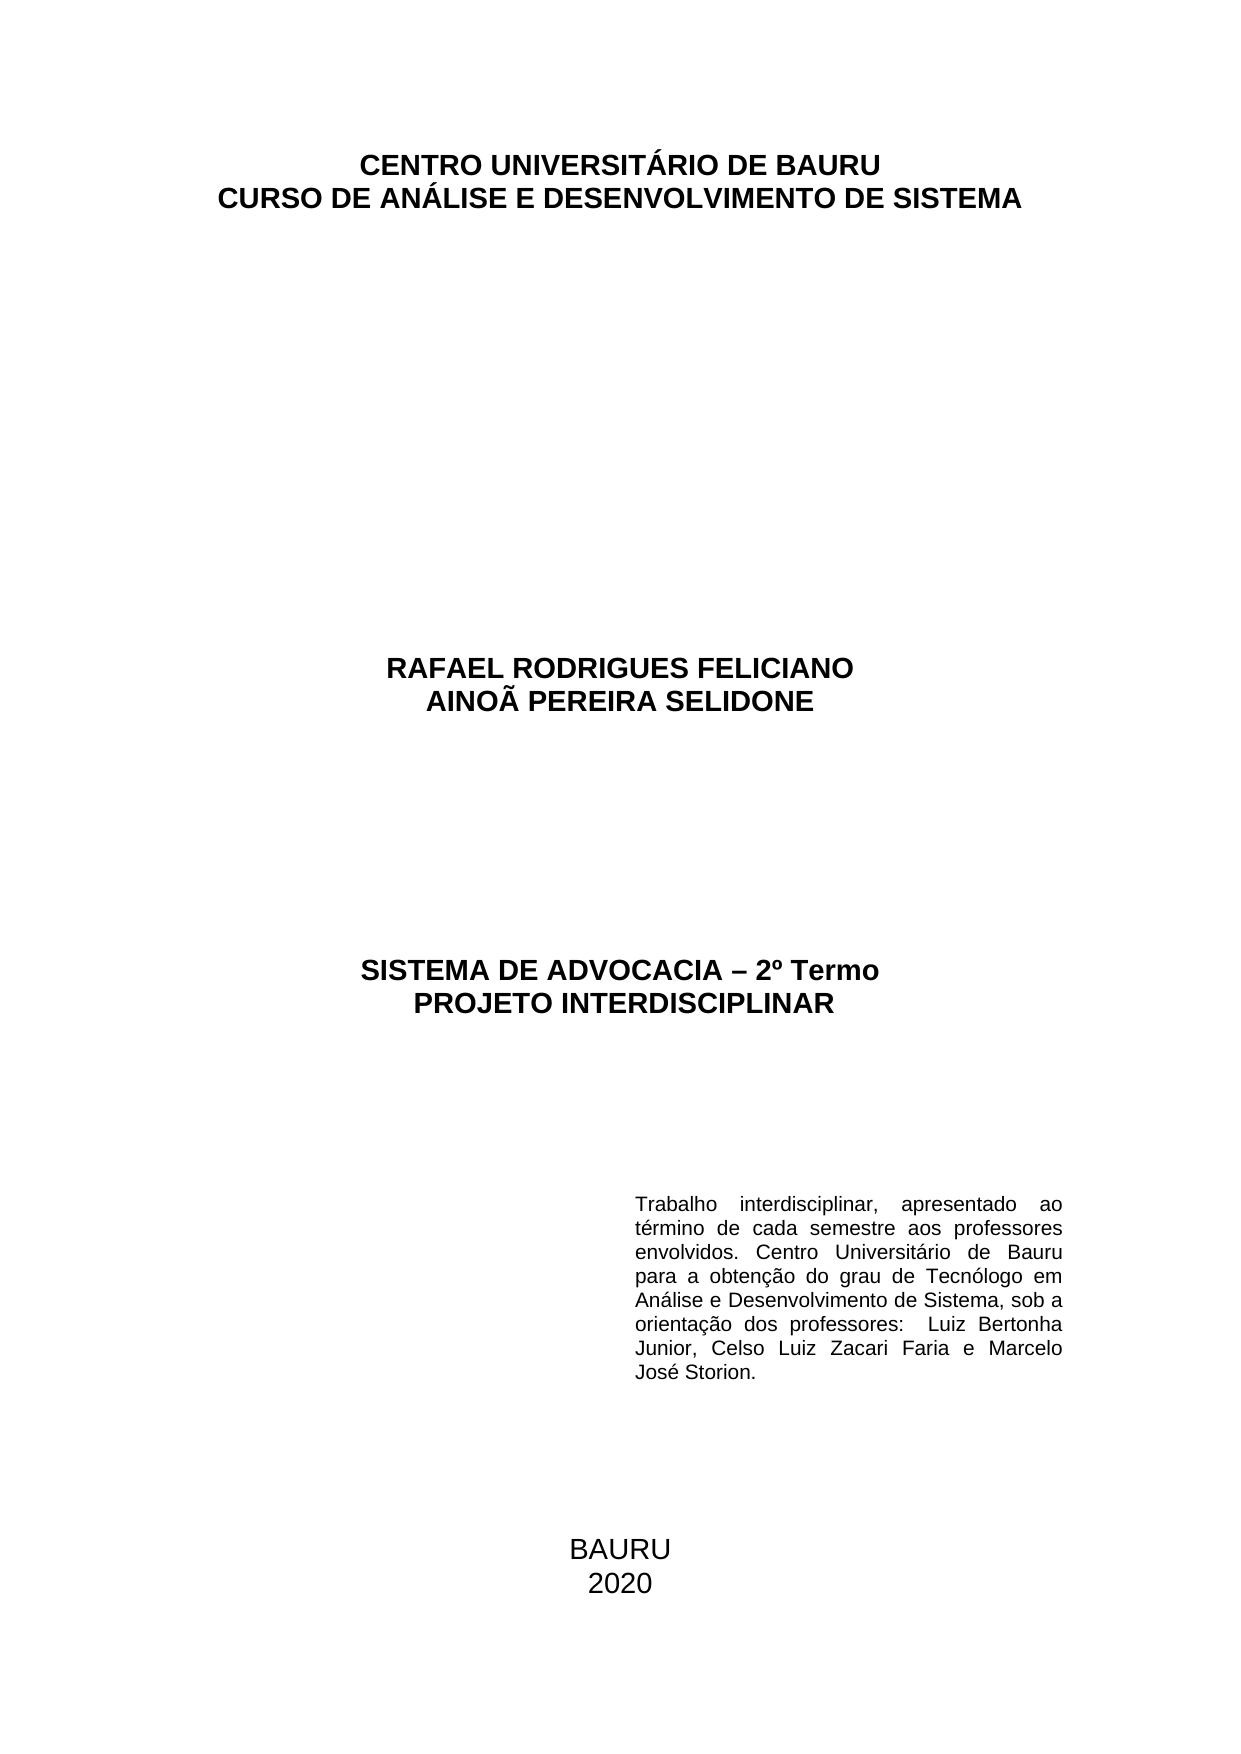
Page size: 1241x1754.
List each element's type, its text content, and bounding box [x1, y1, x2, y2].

text CURSO DE ANÁLISE E DESENVOLVIMENTO DE SISTEMA [177, 181, 1063, 215]
text PROJETO INTERDISCIPLINAR [177, 986, 1063, 1020]
text SISTEMA DE ADVOCACIA – 2º Termo [177, 953, 1063, 986]
text 2020 [177, 1566, 1063, 1599]
text BAURU [177, 1532, 1063, 1566]
text RAFAEL RODRIGUES FELICIANO [177, 651, 1063, 684]
text AINOÃ PEREIRA SELIDONE [177, 684, 1063, 718]
text Trabalho interdisciplinar, apresentado ao término de cada semestre aos professores envolvidos. Centro Universitário de Bauru para a obtenção do grau de Tecnólogo em Análise e Desenvolvimento de Sistema, sob a orientação dos professores: Luiz Bertonha Junior, Celso Luiz Zacari Faria e Marcelo José Storion. [635, 1192, 1063, 1384]
text CENTRO UNIVERSITÁRIO DE BAURU [177, 148, 1063, 181]
